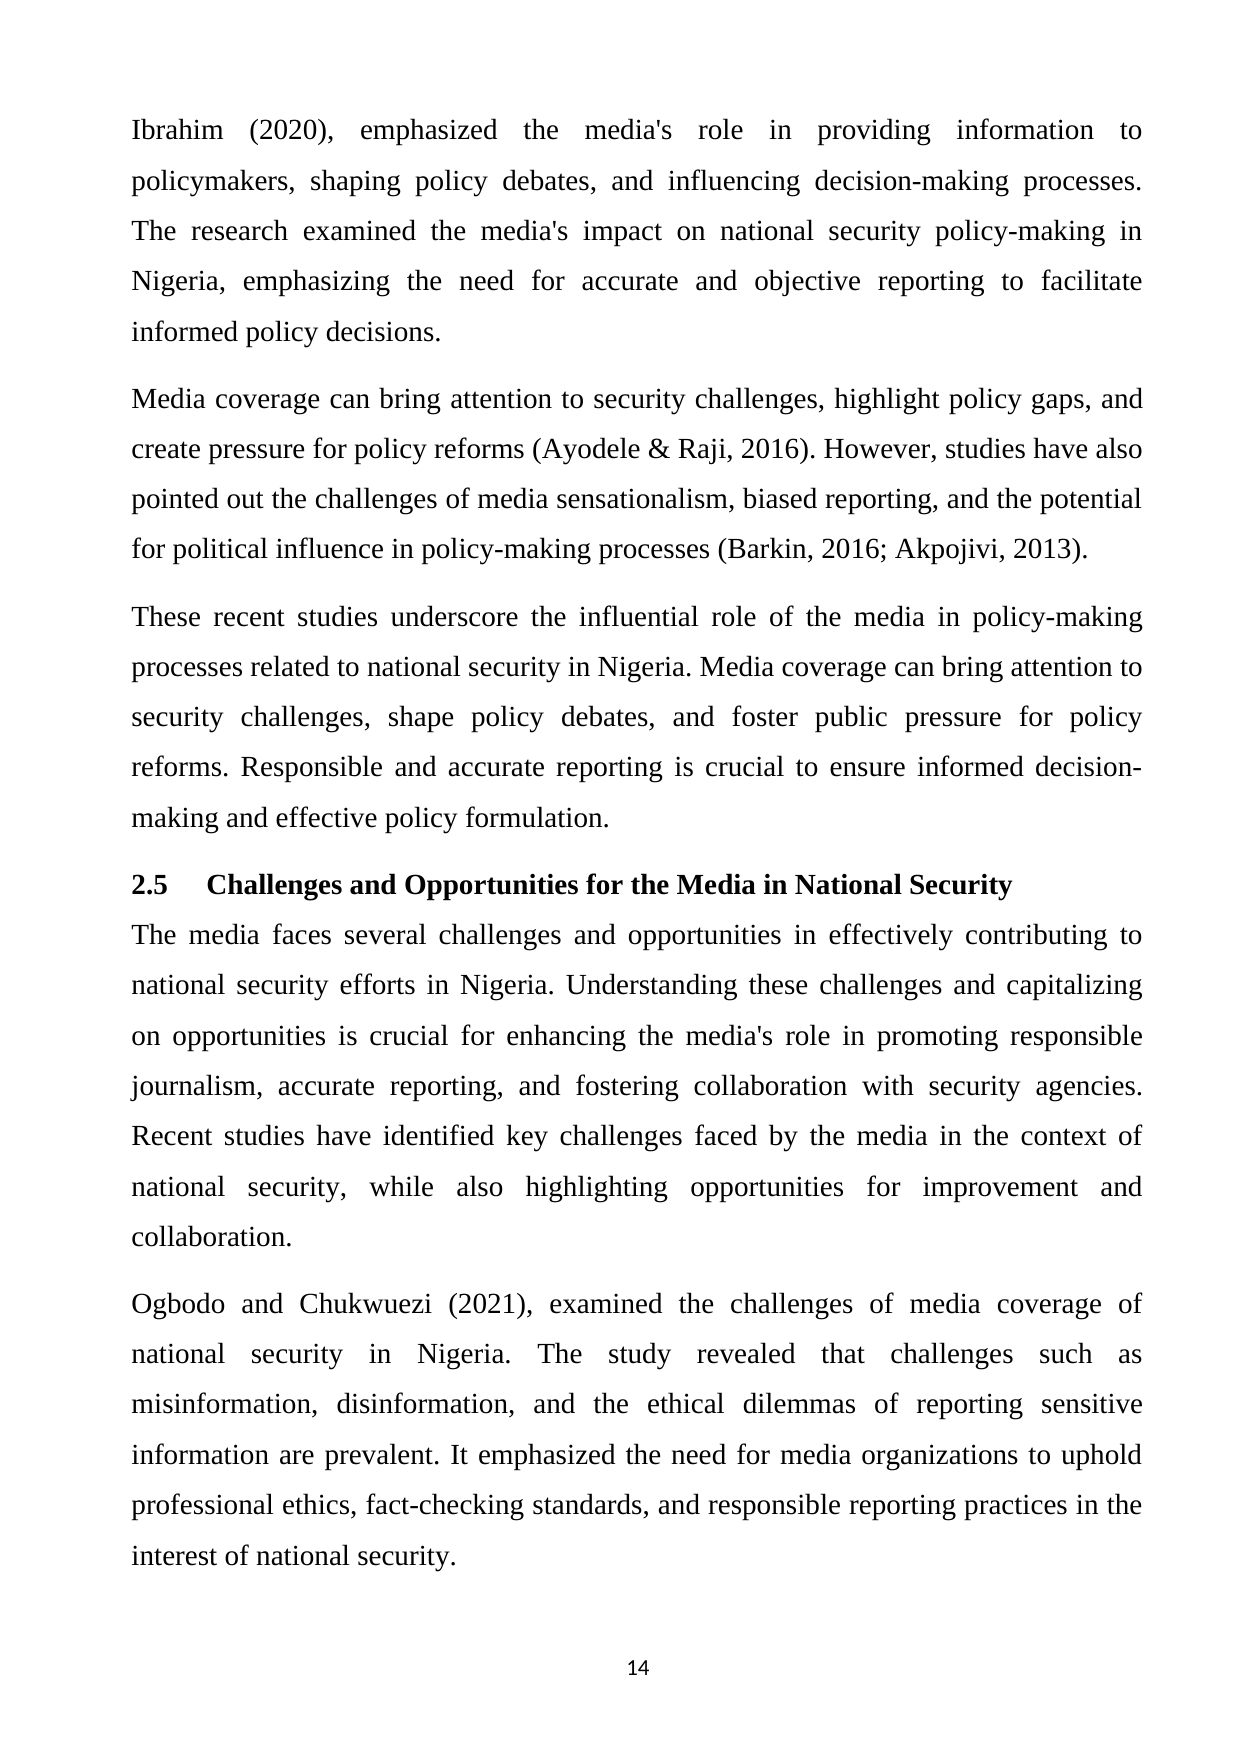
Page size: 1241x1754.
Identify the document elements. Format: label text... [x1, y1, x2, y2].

text Ogbodo and Chukwuezi (2021), examined the challenges of media coverage of national security in Nigeria. The study revealed that challenges such as misinformation, disinformation, and the ethical dilemmas of reporting sensitive information are prevalent. It emphasized the need for media organizations to uphold professional ethics, fact-checking standards, and responsible reporting practices in the interest of national security. [131, 1286, 1144, 1571]
text Ibrahim (2020), emphasized the media's role in providing information to policymakers, shaping policy debates, and influencing decision-making processes. The research examined the media's impact on national security policy-making in Nigeria, emphasizing the need for accurate and objective reporting to facilitate informed policy decisions. [131, 112, 1144, 347]
text The media faces several challenges and opportunities in effectively contributing to national security efforts in Nigeria. Understanding these challenges and capitalizing on opportunities is crucial for enhancing the media's role in promoting responsible journalism, accurate reporting, and fostering collaboration with security agencies. Recent studies have identified key challenges faced by the media in the context of national security, while also highlighting opportunities for improvement and collaboration. [131, 917, 1144, 1253]
text These recent studies underscore the influential role of the media in policy-making processes related to national security in Nigeria. Media coverage can bring attention to security challenges, shape policy debates, and foster public pressure for policy reforms. Responsible and accurate reporting is crucial to ensure informed decision-making and effective policy formulation. [131, 599, 1144, 833]
subtitle 2.5 Challenges and Opportunities for the Media in National Security [131, 867, 1144, 900]
text Media coverage can bring attention to security challenges, highlight policy gaps, and create pressure for policy reforms (Ayodele & Raji, 2016). However, studies have also pointed out the challenges of media sensationalism, biased reporting, and the potential for political influence in policy-making processes (Barkin, 2016; Akpojivi, 2013). [131, 381, 1144, 565]
